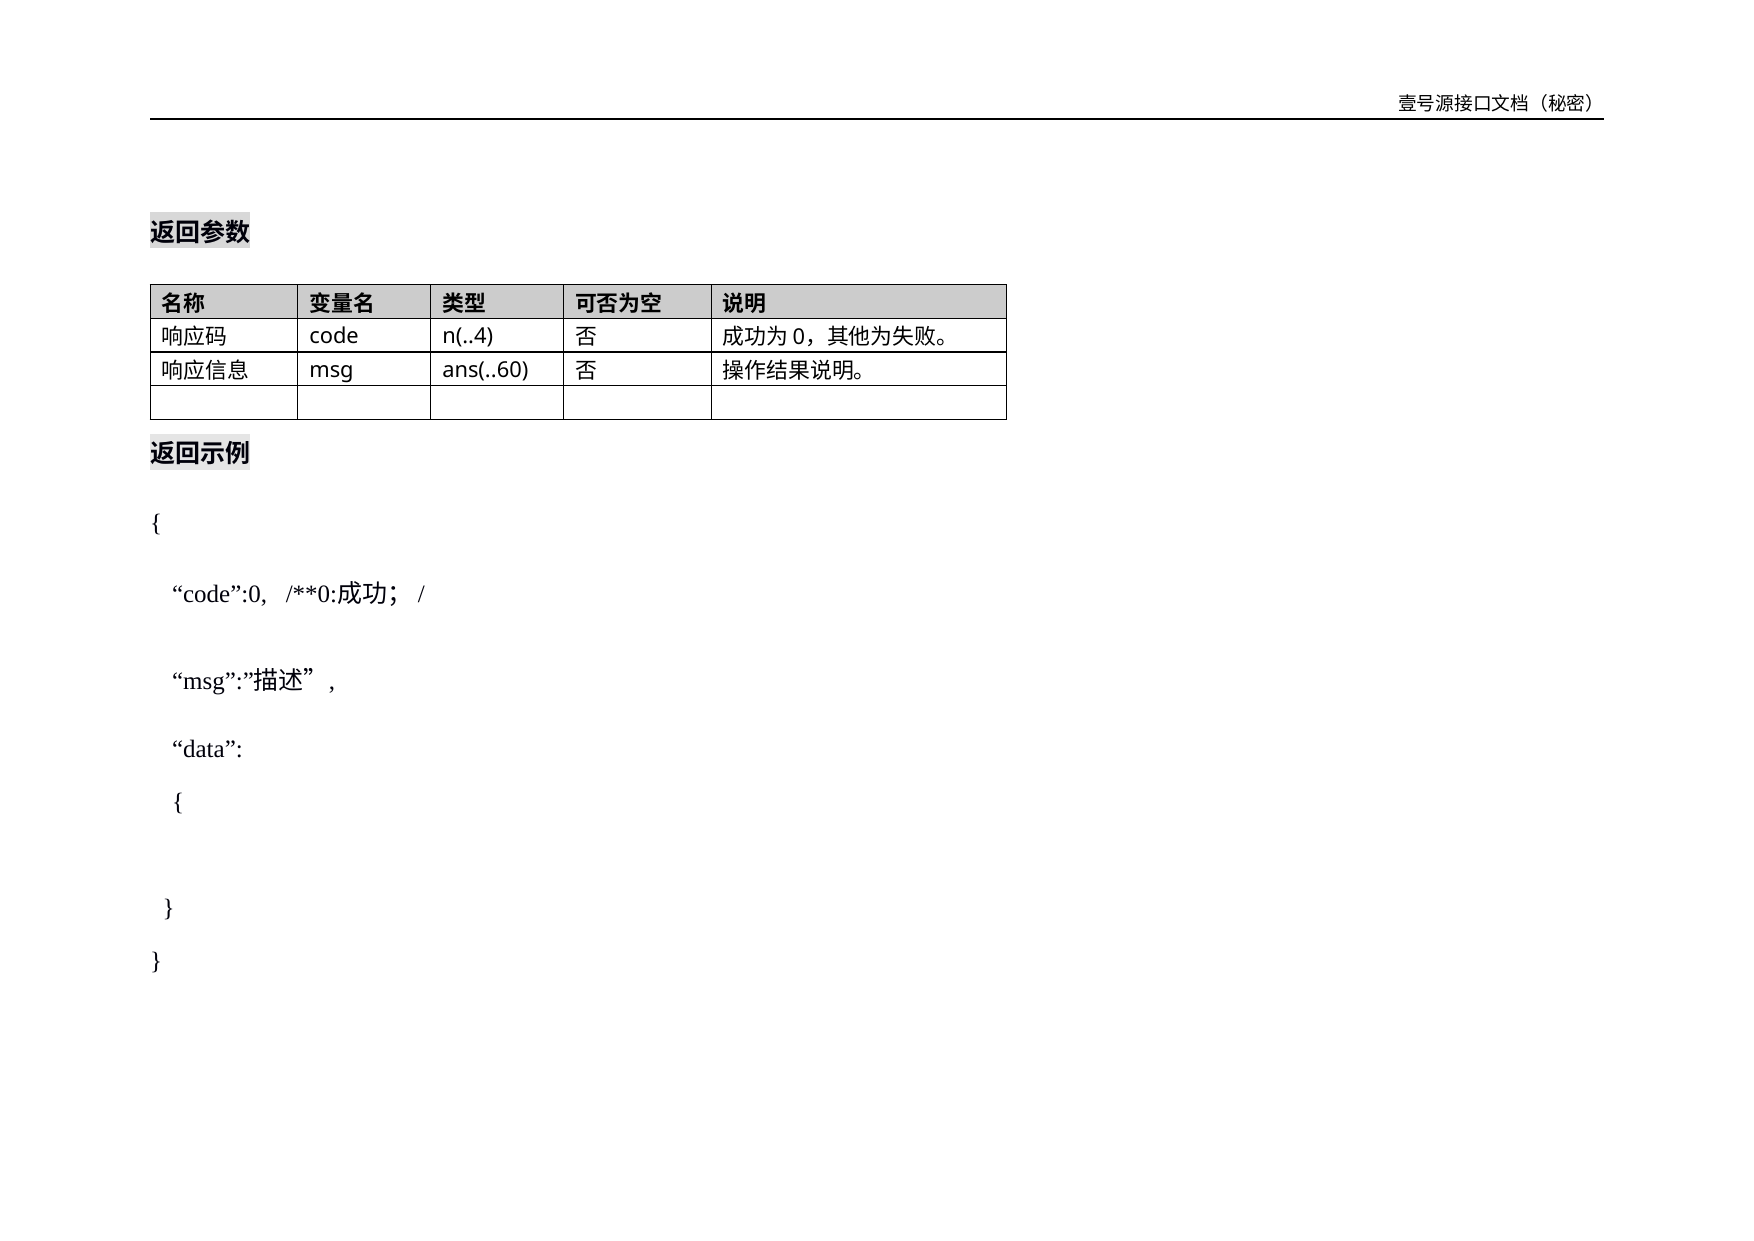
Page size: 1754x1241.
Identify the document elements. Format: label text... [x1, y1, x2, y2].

text 返回参数 [150, 198, 1604, 263]
text “data”: [150, 733, 1604, 765]
table_cell 响应码 [151, 319, 297, 351]
text { [150, 786, 1604, 818]
table_cell [564, 386, 711, 418]
table_header 可否为空 [564, 285, 711, 318]
table_cell msg [298, 353, 430, 385]
text { [150, 506, 1604, 539]
text } [150, 891, 1604, 924]
table_header 类型 [431, 285, 563, 318]
table_cell code [298, 319, 430, 351]
table_cell [151, 386, 297, 418]
text “code”:0, /**0:成功； / [150, 559, 1604, 624]
table_cell [431, 386, 563, 418]
text } [150, 944, 1604, 976]
table_cell n(..4) [431, 319, 563, 351]
table_header 名称 [151, 285, 297, 318]
table_cell 否 [564, 353, 711, 385]
table_cell [712, 386, 1006, 418]
table_cell [298, 386, 430, 418]
table_cell 否 [564, 319, 711, 351]
table_cell 操作结果说明。 [712, 353, 1006, 385]
table_cell ans(..60) [431, 353, 563, 385]
table_header 说明 [712, 285, 1006, 318]
text 返回示例 [150, 419, 1604, 484]
table_header 变量名 [298, 285, 430, 318]
text “msg”:”描述”, [150, 646, 1604, 711]
table_cell 响应信息 [151, 353, 297, 385]
table_cell 成功为0，其他为失败。 [712, 319, 1006, 351]
